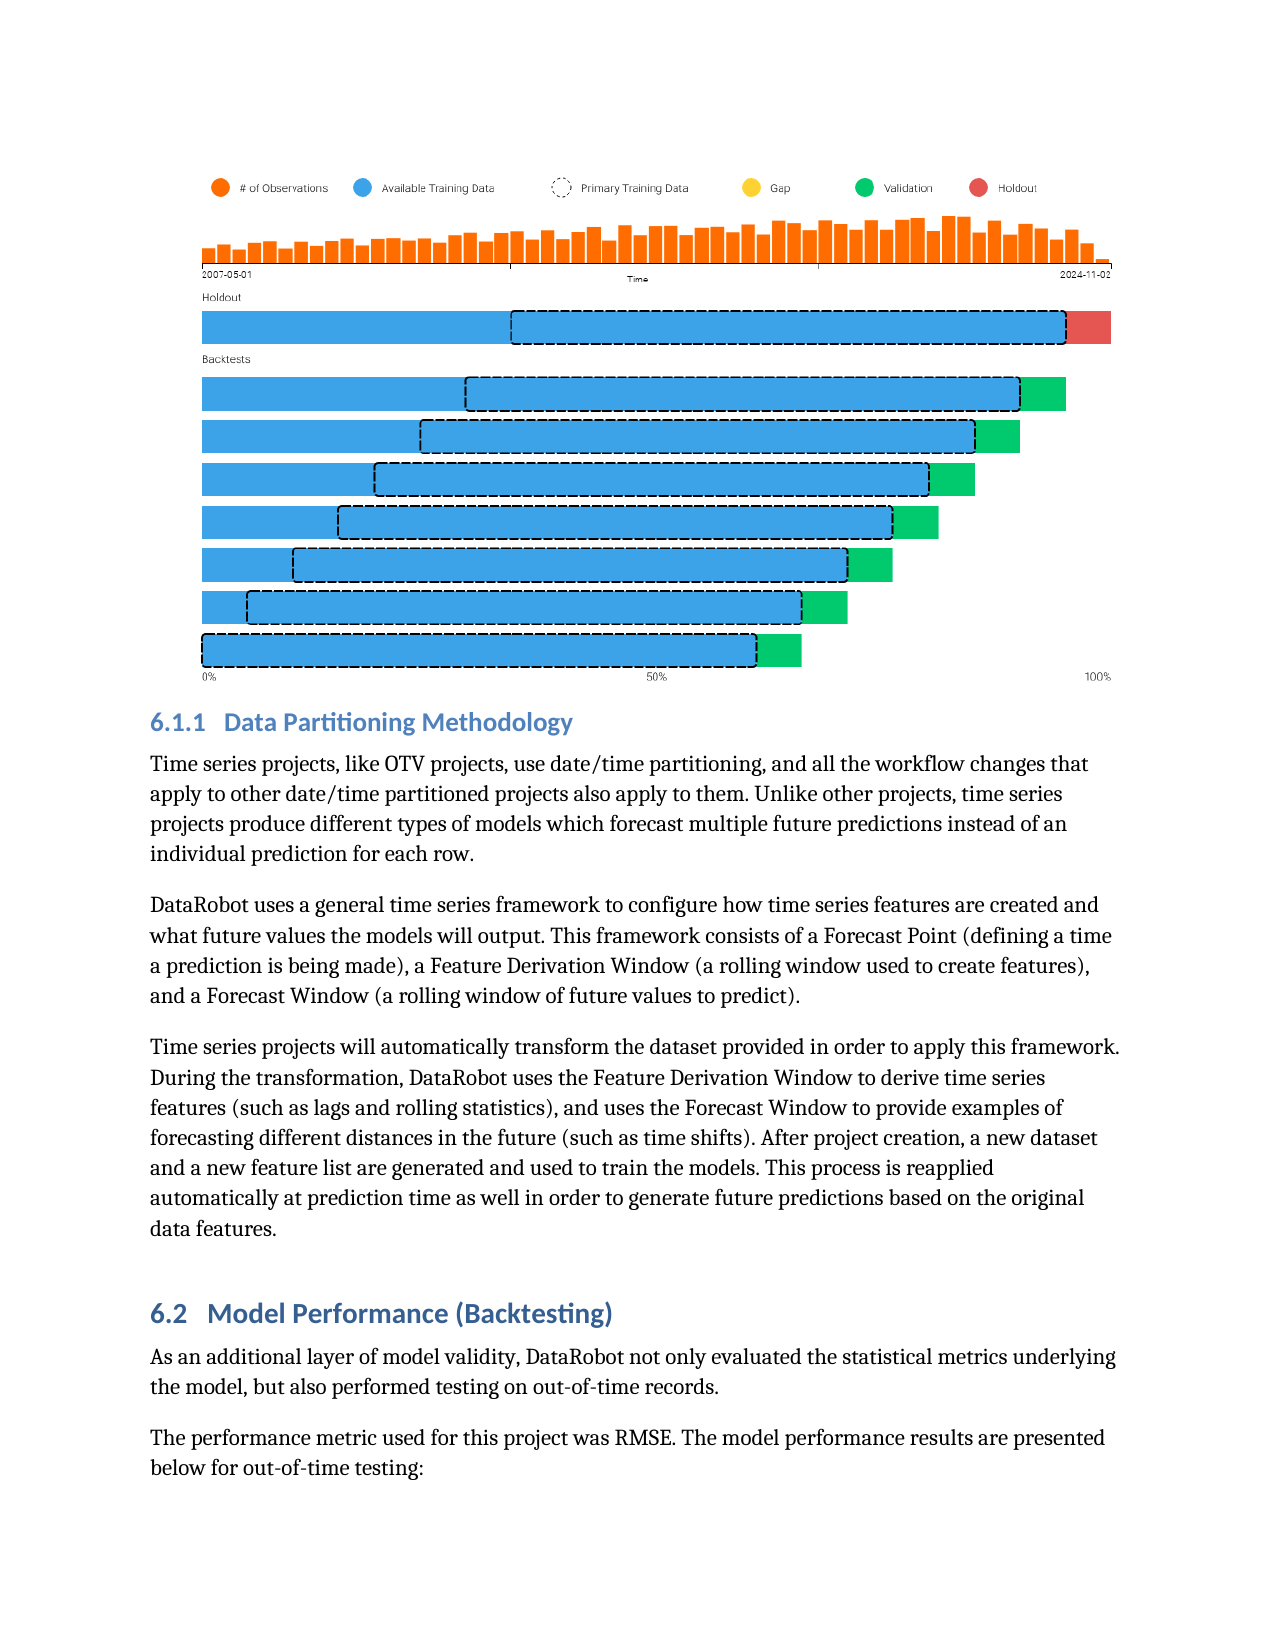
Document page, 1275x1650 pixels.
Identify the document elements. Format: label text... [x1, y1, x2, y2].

text The performance metric used for this project was RMSE. The model performance results are presented below for out-of-time testing: [150, 1425, 1125, 1482]
subtitle 6.2 Model Performance (Backtesting) [150, 1295, 1125, 1331]
text 6.1.1 Data Partitioning Methodology [150, 705, 1125, 738]
text DataRobot uses a general time series framework to configure how time series features are created and what future values the models will output. This framework consists of a Forecast Point (defining a time a prediction is being made), a Feature Derivation Window (a rolling window used to create features), and a Forecast Window (a rolling window of future values to predict). [150, 892, 1125, 1009]
text As an additional layer of model validity, DataRobot not only evaluated the statistical metrics underlying the model, but also performed testing on out-of-time records. [150, 1343, 1125, 1400]
text Time series projects, like OTV projects, use date/time partitioning, and all the workflow changes that apply to other date/time partitioned projects also apply to them. Unlike other projects, time series projects produce different types of models which forecast multiple future predictions instead of an individual prediction for each row. [150, 750, 1125, 867]
text Time series projects will automatically transform the dataset provided in order to apply this framework. During the transformation, DataRobot uses the Feature Derivation Window to derive time series features (such as lags and rolling statistics), and uses the Forecast Window to provide examples of forecasting different distances in the future (such as time shifts). After project creation, a new dataset and a new feature list are generated and used to train the models. This process is reapplied automatically at prediction time as well in order to generate future predictions based on the original data features. [150, 1034, 1125, 1242]
picture [168, 150, 1144, 681]
